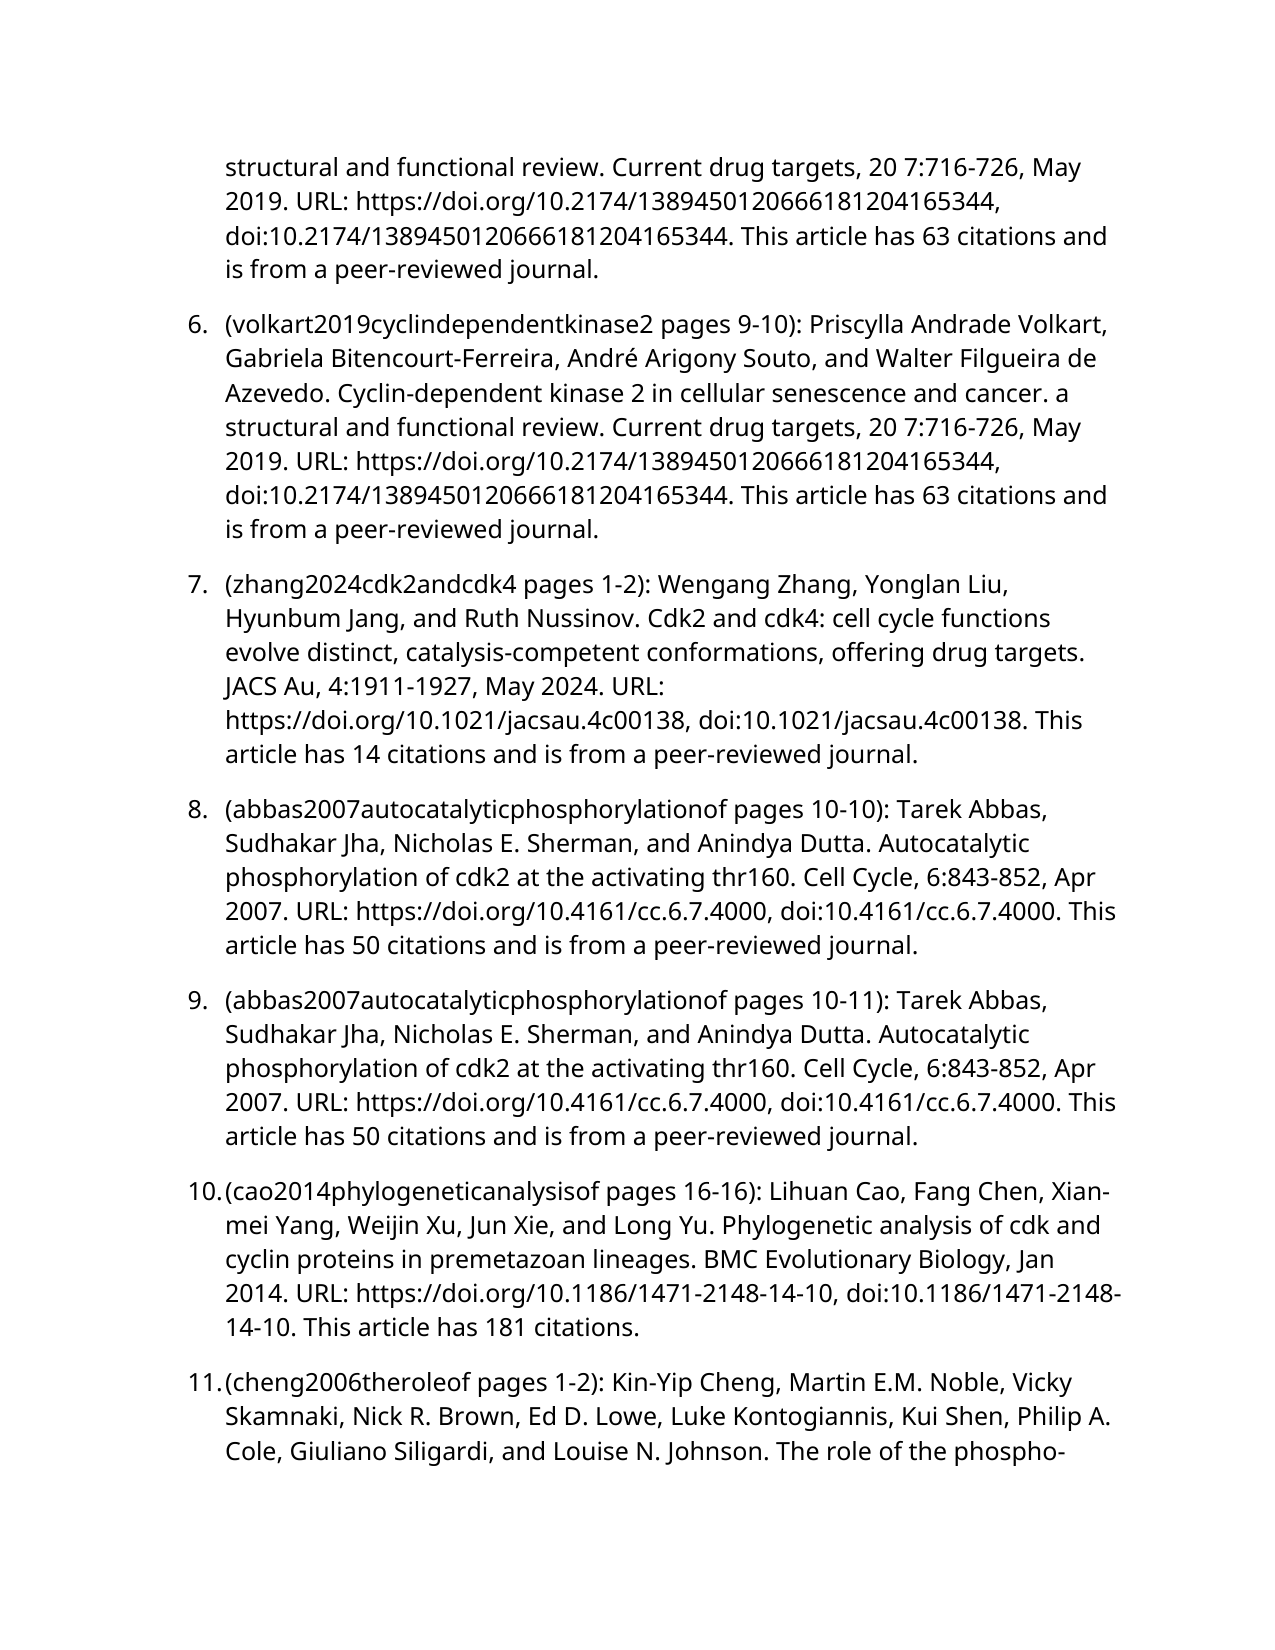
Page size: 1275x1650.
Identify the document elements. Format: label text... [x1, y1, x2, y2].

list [187, 150, 1125, 286]
list (volkart2019cyclindependentkinase2 pages 9-10): Priscylla Andrade Volkart, Gabriela Bitencourt-Ferreira, André Arigony Souto, and Walter Filgueira de Azevedo. Cyclin-dependent kinase 2 in cellular senescence and cancer. a structural and functional review. Current drug targets, 20 7:716-726, May 2019. URL: https://doi.org/10.2174/1389450120666181204165344, doi:10.2174/1389450120666181204165344. This article has 63 citations and is from a peer-reviewed journal. [187, 307, 1125, 546]
list (cao2014phylogeneticanalysisof pages 16-16): Lihuan Cao, Fang Chen, Xian-mei Yang, Weijin Xu, Jun Xie, and Long Yu. Phylogenetic analysis of cdk and cyclin proteins in premetazoan lineages. BMC Evolutionary Biology, Jan 2014. URL: https://doi.org/10.1186/1471-2148-14-10, doi:10.1186/1471-2148-14-10. This article has 181 citations. [187, 1174, 1125, 1344]
list (abbas2007autocatalyticphosphorylationof pages 10-10): Tarek Abbas, Sudhakar Jha, Nicholas E. Sherman, and Anindya Dutta. Autocatalytic phosphorylation of cdk2 at the activating thr160. Cell Cycle, 6:843-852, Apr 2007. URL: https://doi.org/10.4161/cc.6.7.4000, doi:10.4161/cc.6.7.4000. This article has 50 citations and is from a peer-reviewed journal. [187, 792, 1125, 962]
list (abbas2007autocatalyticphosphorylationof pages 10-11): Tarek Abbas, Sudhakar Jha, Nicholas E. Sherman, and Anindya Dutta. Autocatalytic phosphorylation of cdk2 at the activating thr160. Cell Cycle, 6:843-852, Apr 2007. URL: https://doi.org/10.4161/cc.6.7.4000, doi:10.4161/cc.6.7.4000. This article has 50 citations and is from a peer-reviewed journal. [187, 983, 1125, 1153]
list (zhang2024cdk2andcdk4 pages 1-2): Wengang Zhang, Yonglan Liu, Hyunbum Jang, and Ruth Nussinov. Cdk2 and cdk4: cell cycle functions evolve distinct, catalysis-competent conformations, offering drug targets. JACS Au, 4:1911-1927, May 2024. URL: https://doi.org/10.1021/jacsau.4c00138, doi:10.1021/jacsau.4c00138. This article has 14 citations and is from a peer-reviewed journal. [187, 566, 1125, 771]
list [187, 1365, 1125, 1467]
